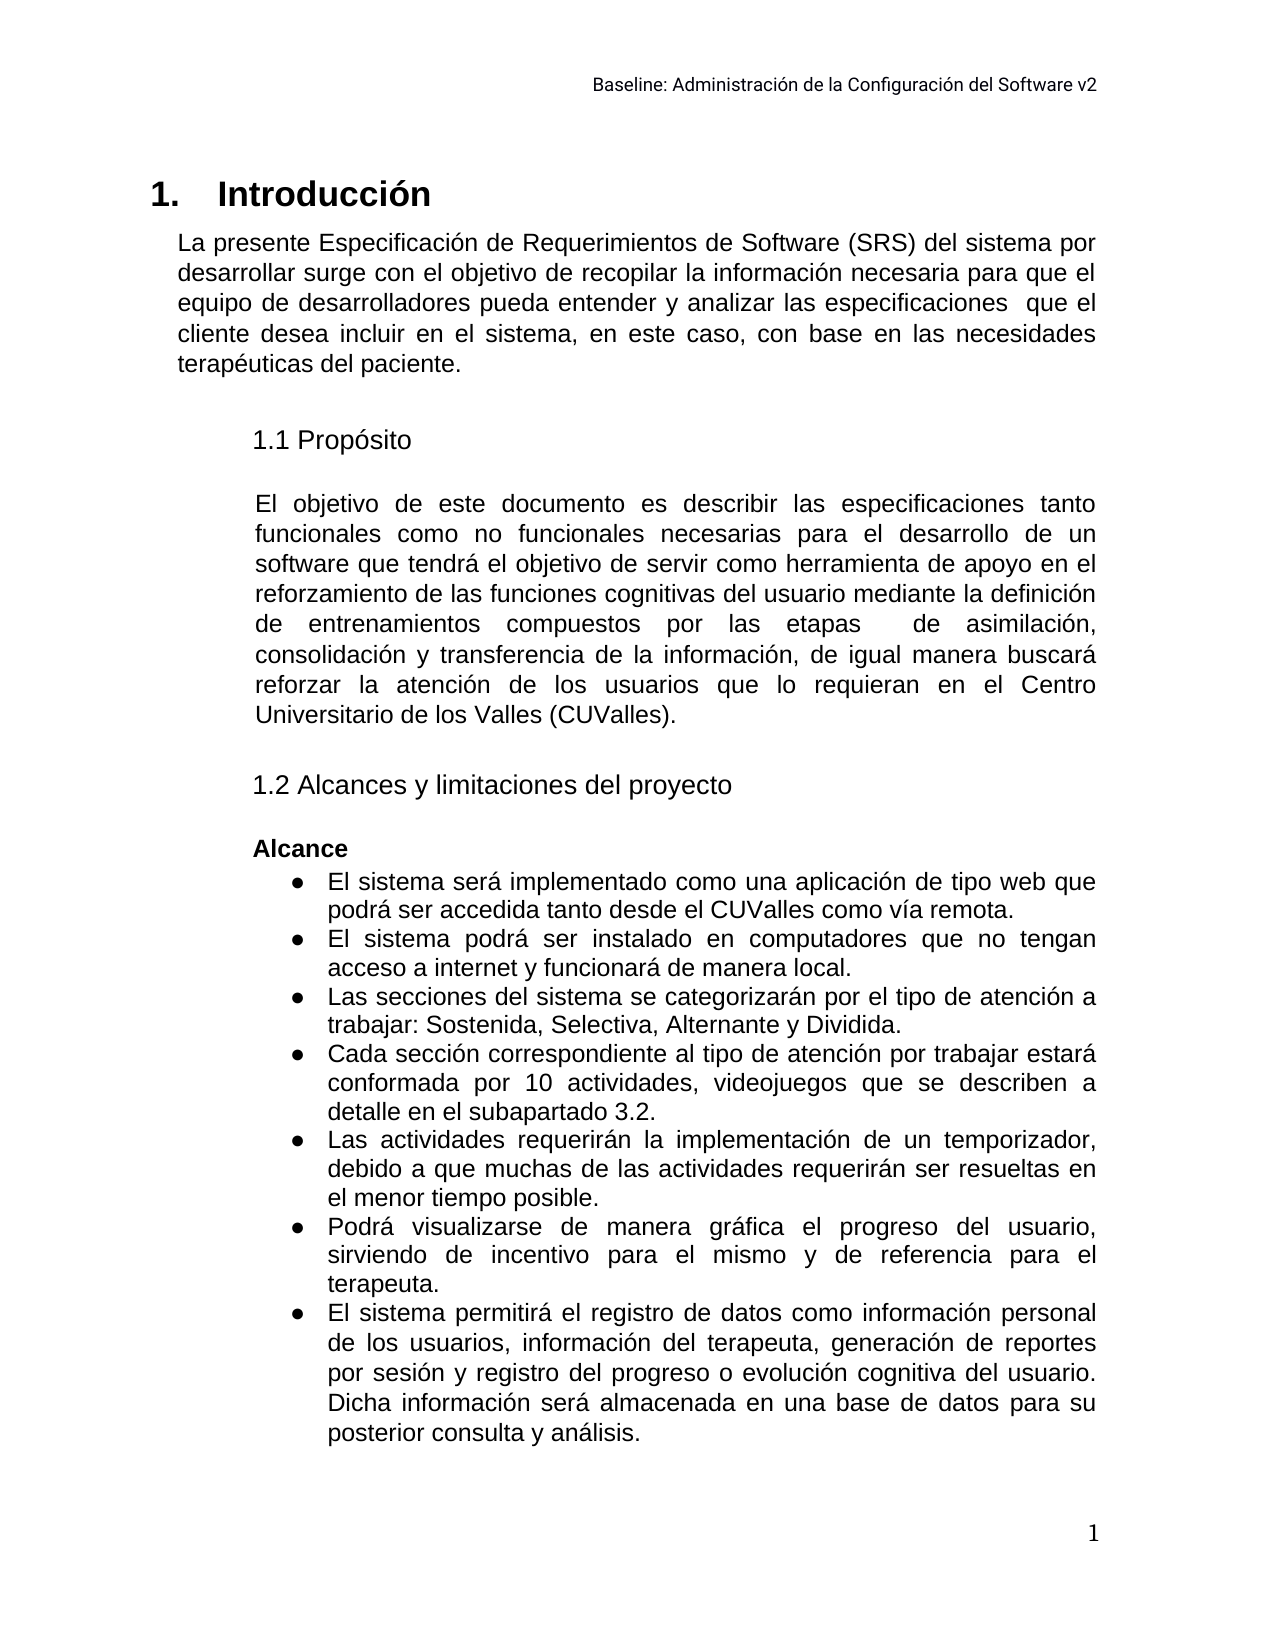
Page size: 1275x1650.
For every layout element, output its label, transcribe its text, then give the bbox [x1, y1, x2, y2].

text 1.2 Alcances y limitaciones del proyecto [180, 769, 1098, 800]
text 1.1 Propósito [180, 424, 1098, 455]
list El sistema permitirá el registro de datos como información personal de los usuarios, información del terapeuta, generación de reportes por sesión y registro del progreso o evolución cognitiva del usuario. Dicha información será almacenada en una base de datos para su posterior consulta y análisis. [290, 1298, 1098, 1447]
list El sistema será implementado como una aplicación de tipo web que podrá ser accedida tanto desde el CUValles como vía remota. [290, 867, 1098, 924]
text La presente Especificación de Requerimientos de Software (SRS) del sistema por desarrollar surge con el objetivo de recopilar la información necesaria para que el equipo de desarrolladores pueda entender y analizar las especificaciones que el cliente desea incluir en el sistema, en este caso, con base en las necesidades terapéuticas del paciente. [177, 228, 1098, 377]
list Las actividades requerirán la implementación de un temporizador, debido a que muchas de las actividades requerirán ser resueltas en el menor tiempo posible. [290, 1125, 1098, 1212]
text Alcance [252, 834, 1098, 863]
list Podrá visualizarse de manera gráfica el progreso del usuario, sirviendo de incentivo para el mismo y de referencia para el terapeuta. [290, 1212, 1098, 1298]
text El objetivo de este documento es describir las especificaciones tanto funcionales como no funcionales necesarias para el desarrollo de un software que tendrá el objetivo de servir como herramienta de apoyo en el reforzamiento de las funciones cognitivas del usuario mediante la definición de entrenamientos compuestos por las etapas de asimilación, consolidación y transferencia de la información, de igual manera buscará reforzar la atención de los usuarios que lo requieran en el Centro Universitario de los Valles (CUValles). [255, 489, 1098, 728]
list El sistema podrá ser instalado en computadores que no tengan acceso a internet y funcionará de manera local. [290, 924, 1098, 982]
list Introducción [180, 173, 1098, 214]
list Las secciones del sistema se categorizarán por el tipo de atención a trabajar: Sostenida, Selectiva, Alternante y Dividida. [290, 982, 1098, 1039]
list Cada sección correspondiente al tipo de atención por trabajar estará conformada por 10 actividades, videojuegos que se describen a detalle en el subapartado 3.2. [290, 1039, 1098, 1125]
